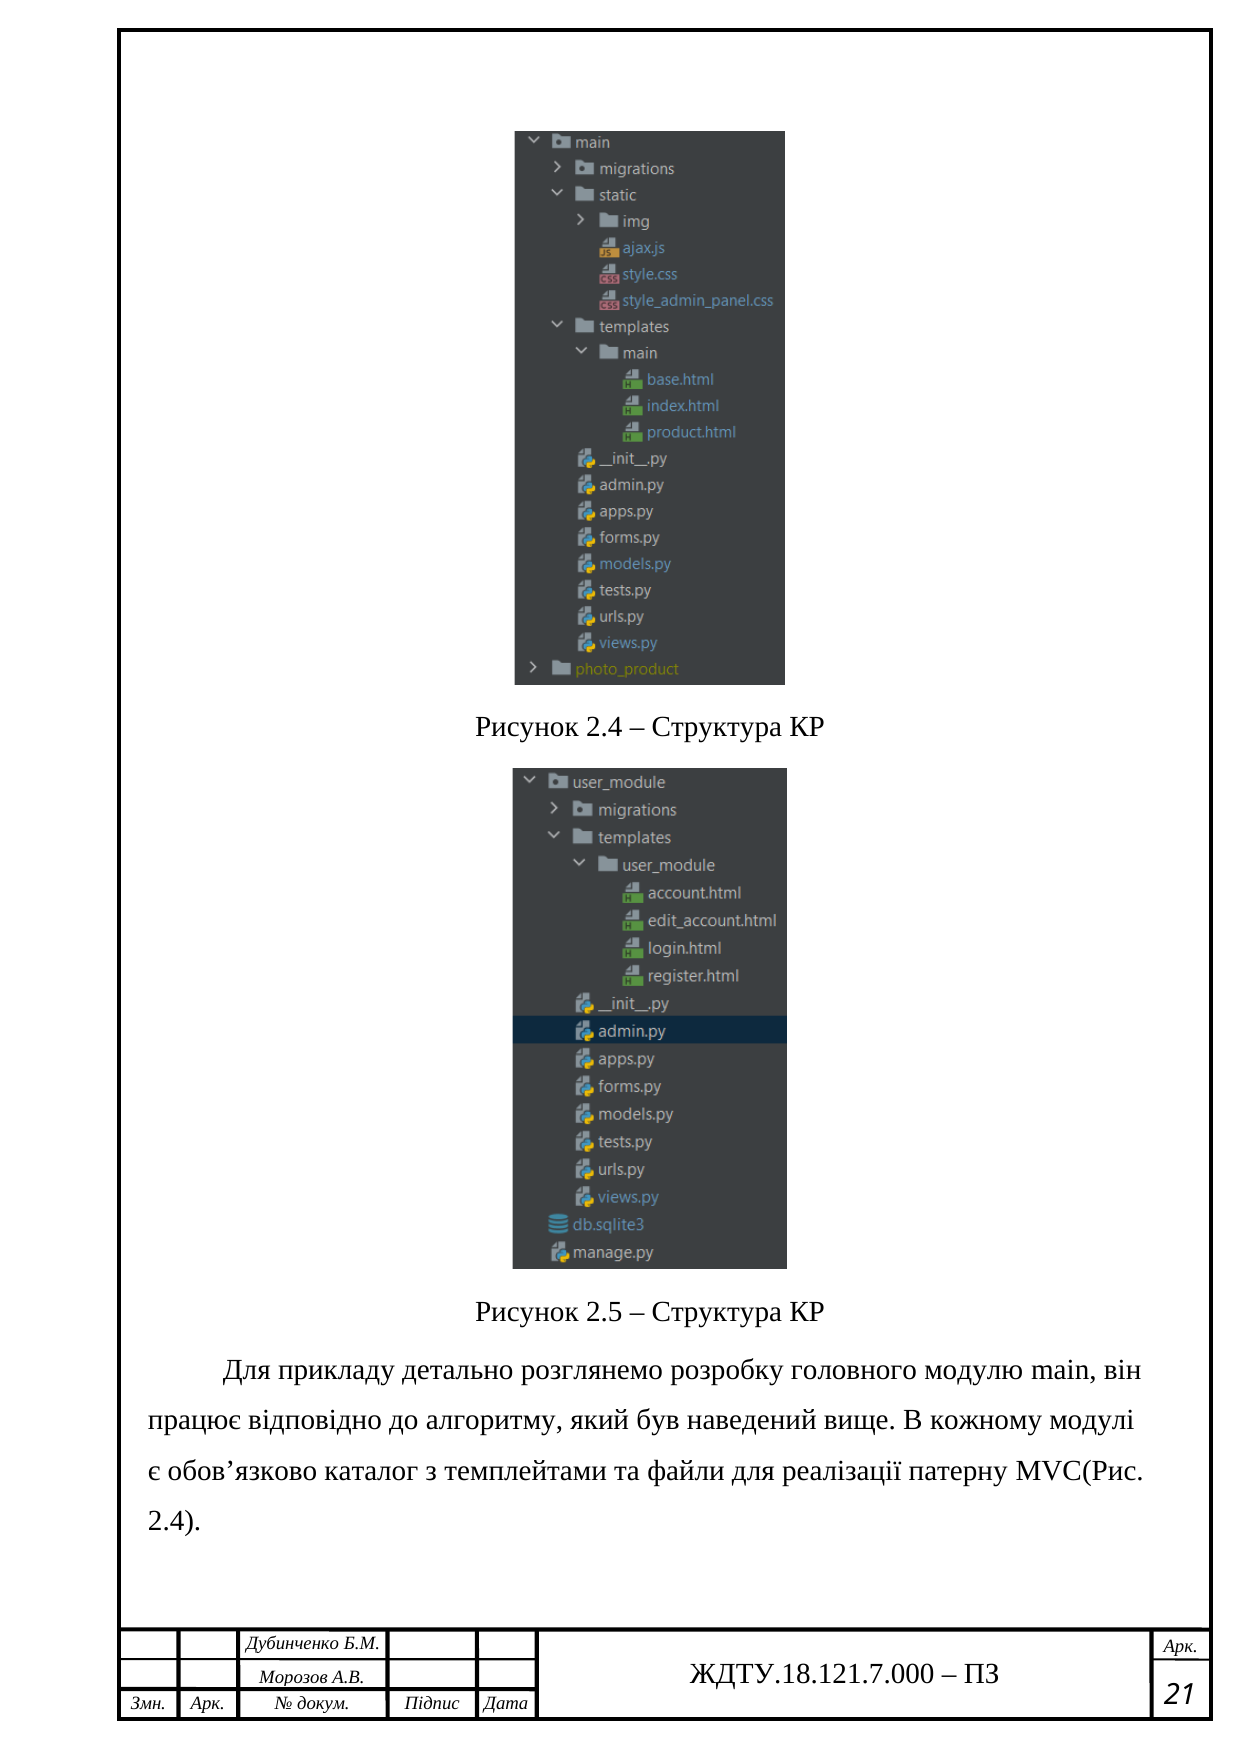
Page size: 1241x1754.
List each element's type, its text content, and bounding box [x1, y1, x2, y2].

picture [512, 768, 787, 1269]
text Для прикладу детально розглянемо розробку головного модулю main, він працює відповідно до алгоритму, який був наведений вище. В кожному модулі є обов’язково каталог з темплейтами та файли для реалізації патерну MVC(Рис. 2.4). [148, 1352, 1152, 1537]
text Рисунок 2.5 – Структура КР [148, 1294, 1152, 1327]
text Рисунок 2.4 – Структура КР [148, 709, 1152, 743]
picture [514, 131, 785, 685]
